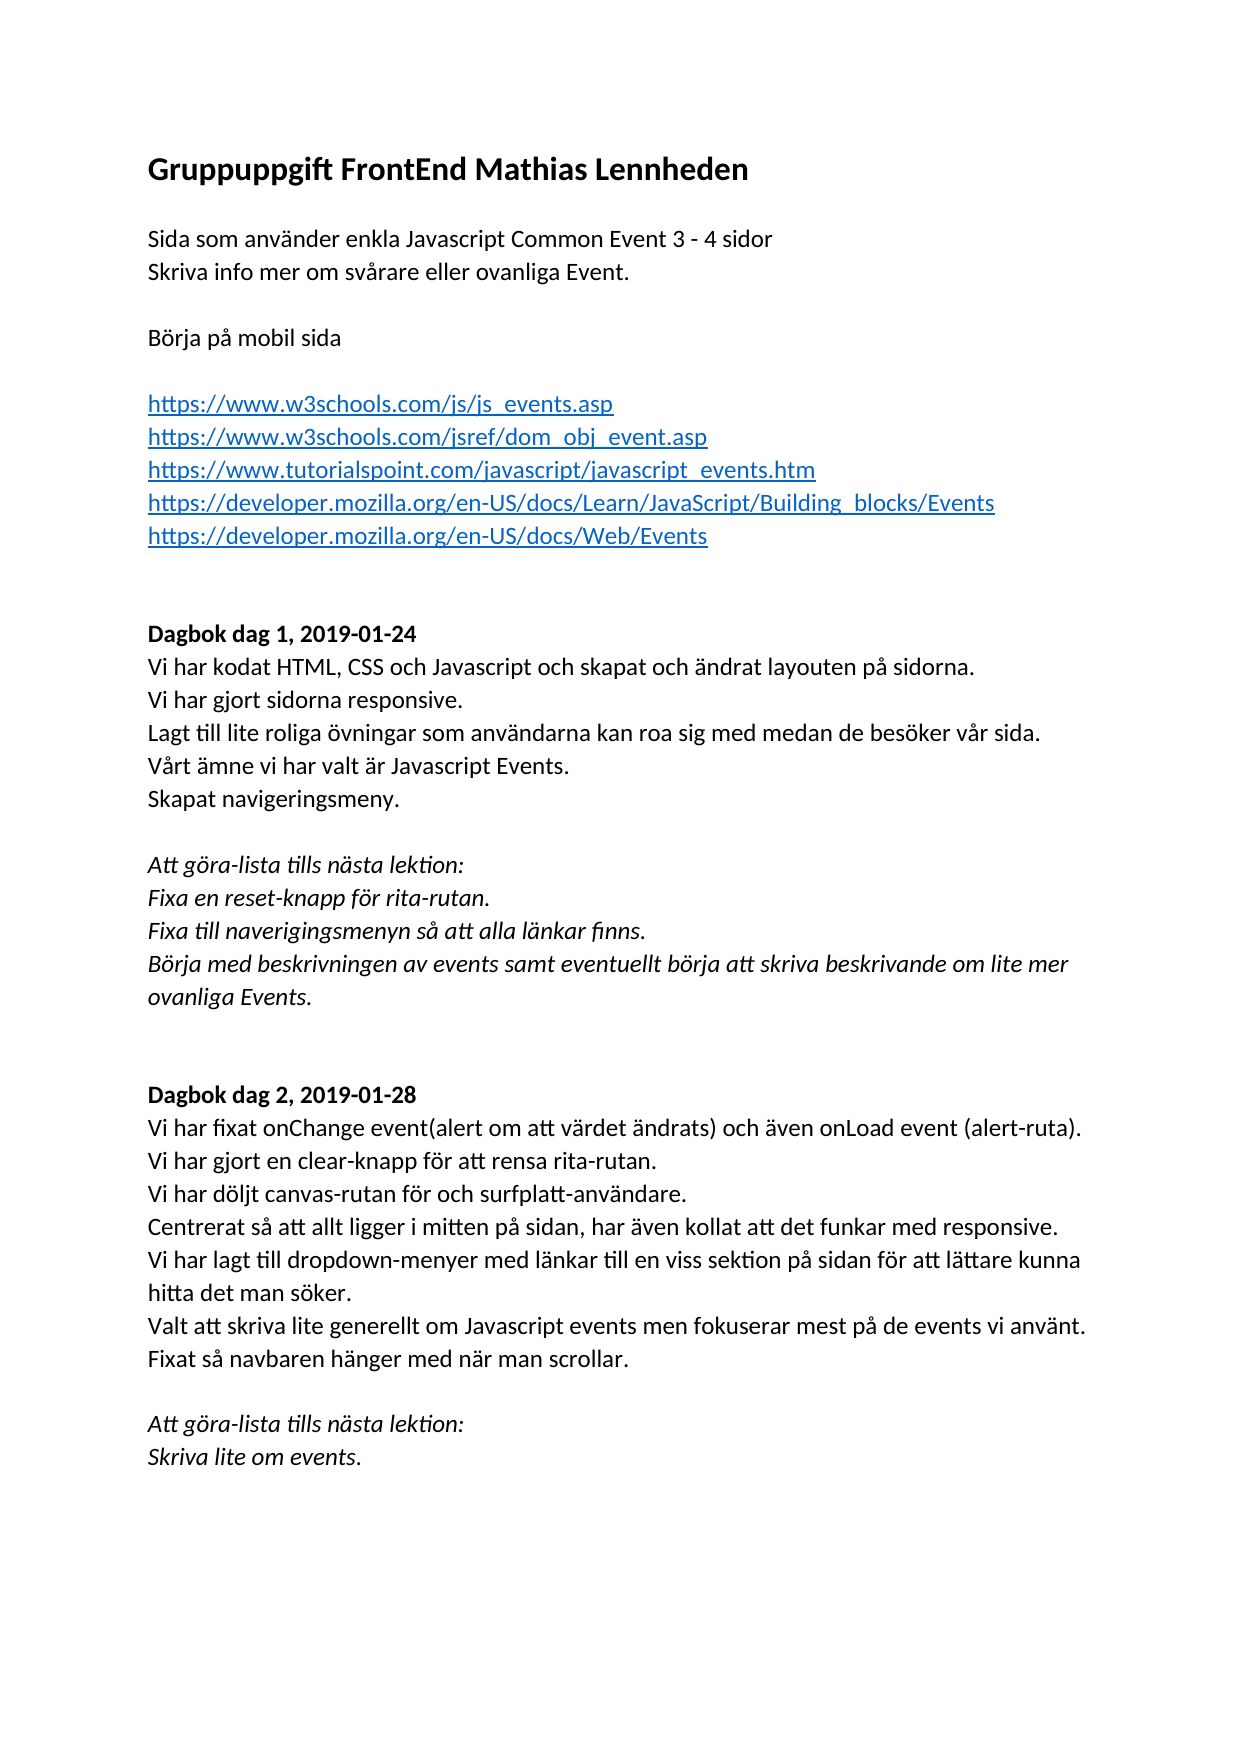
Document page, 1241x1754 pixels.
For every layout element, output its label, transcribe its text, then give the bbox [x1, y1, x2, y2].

text Börja på mobil sida [148, 322, 1093, 353]
text Fixa till naverigingsmenyn så att alla länkar finns. [148, 915, 1093, 945]
text Skapat navigeringsmeny. [148, 783, 1093, 814]
text https://www.tutorialspoint.com/javascript/javascript_events.htm [148, 454, 1093, 484]
text https://developer.mozilla.org/en-US/docs/Web/Events Dagbok dag 1, 2019-01-24 Vi har kodat HTML, CSS och Javascript och skapat och ändrat layouten på sidorna. [148, 520, 1093, 682]
text https://developer.mozilla.org/en-US/docs/Learn/JavaScript/Building_blocks/Events [148, 487, 1093, 517]
text Skriva info mer om svårare eller ovanliga Event. [148, 257, 1093, 287]
text Gruppuppgift FrontEnd Mathias Lennheden Sida som använder enkla Javascript Common Event 3 - 4 sidor [148, 148, 1093, 254]
text Vi har fixat onChange event(alert om att värdet ändrats) och även onLoad event (alert-ruta). [148, 1112, 1093, 1143]
text Att göra-lista tills nästa lektion: Fixa en reset-knapp för rita-rutan. [148, 849, 1093, 912]
text Börja med beskrivningen av events samt eventuellt börja att skriva beskrivande om lite mer ovanliga Events. Dagbok dag 2, 2019-01-28 [148, 948, 1093, 1110]
text https://www.w3schools.com/jsref/dom_obj_event.asp [148, 421, 1093, 452]
text Lagt till lite roliga övningar som användarna kan roa sig med medan de besöker vår sida. [148, 717, 1093, 748]
text https://www.w3schools.com/js/js_events.asp [148, 388, 1093, 419]
text Vi har gjort sidorna responsive. [148, 684, 1093, 715]
text Vårt ämne vi har valt är Javascript Events. [148, 750, 1093, 781]
